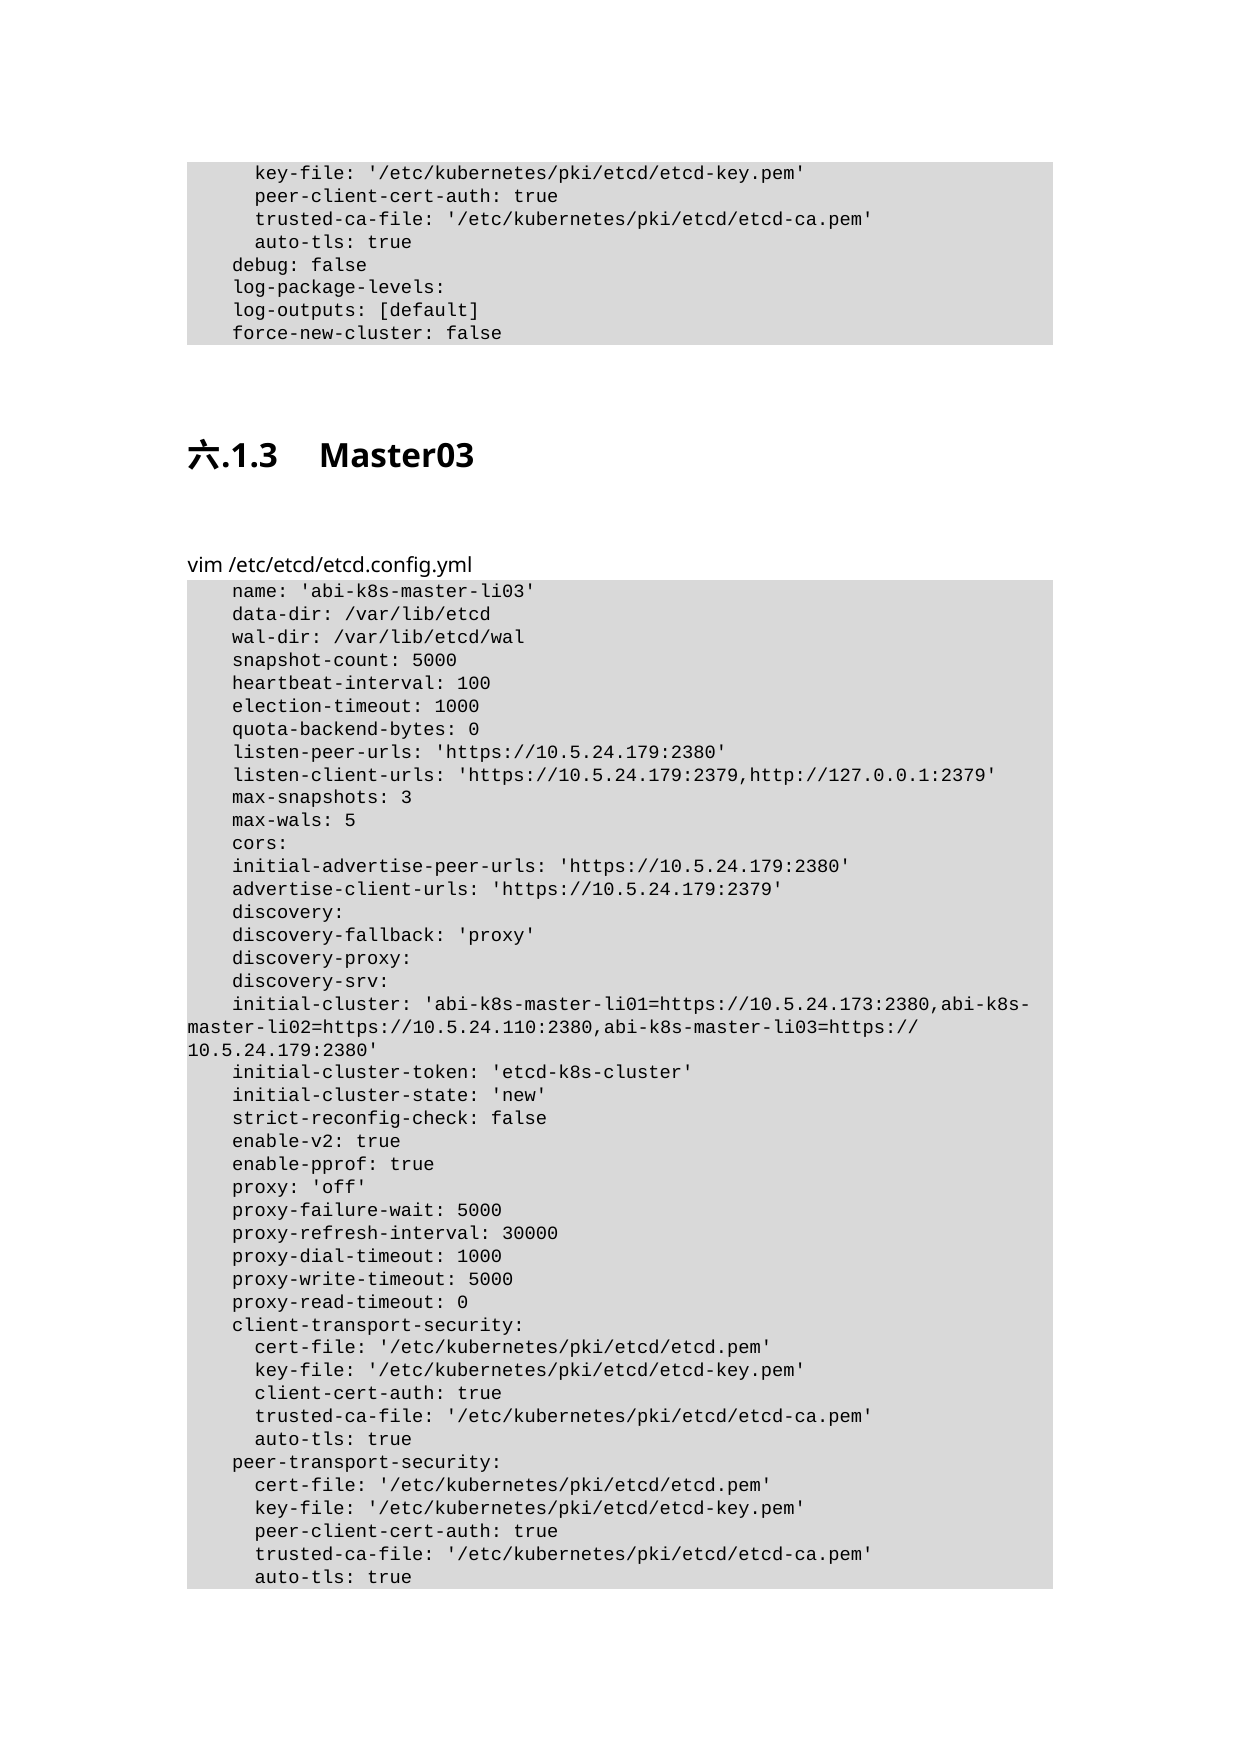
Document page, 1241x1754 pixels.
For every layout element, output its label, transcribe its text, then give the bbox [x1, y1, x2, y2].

text discovery-srv: [187, 970, 1053, 993]
text proxy-failure-wait: 5000 [187, 1199, 1053, 1222]
text listen-peer-urls: 'https://10.5.24.179:2380' [187, 741, 1053, 764]
text heartbeat-interval: 100 [187, 672, 1053, 695]
text client-transport-security: [187, 1314, 1053, 1337]
text log-package-levels: [187, 277, 1053, 299]
text vim /etc/etcd/etcd.config.yml [187, 548, 1053, 580]
text proxy: 'off' [187, 1176, 1053, 1199]
text key-file: '/etc/kubernetes/pki/etcd/etcd-key.pem' [187, 162, 1053, 185]
text discovery-fallback: 'proxy' [187, 924, 1053, 947]
text peer-client-cert-auth: true [187, 185, 1053, 208]
text debug: false [187, 254, 1053, 277]
text discovery: [187, 901, 1053, 924]
text cert-file: '/etc/kubernetes/pki/etcd/etcd.pem' [187, 1474, 1053, 1497]
text discovery-proxy: [187, 947, 1053, 970]
text advertise-client-urls: 'https://10.5.24.179:2379' [187, 878, 1053, 901]
text proxy-refresh-interval: 30000 [187, 1222, 1053, 1245]
text listen-client-urls: 'https://10.5.24.179:2379,http://127.0.0.1:2379' [187, 764, 1053, 787]
text auto-tls: true [187, 1566, 1053, 1589]
text auto-tls: true [187, 1428, 1053, 1451]
text enable-pprof: true [187, 1153, 1053, 1176]
text election-timeout: 1000 [187, 695, 1053, 718]
text snapshot-count: 5000 [187, 649, 1053, 672]
text key-file: '/etc/kubernetes/pki/etcd/etcd-key.pem' [187, 1497, 1053, 1520]
text initial-cluster-state: 'new' [187, 1084, 1053, 1107]
text initial-cluster-token: 'etcd-k8s-cluster' [187, 1062, 1053, 1084]
text cert-file: '/etc/kubernetes/pki/etcd/etcd.pem' [187, 1337, 1053, 1359]
text peer-client-cert-auth: true [187, 1520, 1053, 1543]
text force-new-cluster: false [187, 322, 1053, 345]
text client-cert-auth: true [187, 1382, 1053, 1405]
text max-snapshots: 3 [187, 787, 1053, 809]
text proxy-write-timeout: 5000 [187, 1268, 1053, 1291]
text initial-advertise-peer-urls: 'https://10.5.24.179:2380' [187, 855, 1053, 878]
text enable-v2: true [187, 1130, 1053, 1153]
text auto-tls: true [187, 231, 1053, 254]
subtitle Master03 [187, 421, 1053, 486]
text cors: [187, 832, 1053, 855]
text proxy-read-timeout: 0 [187, 1291, 1053, 1314]
text trusted-ca-file: '/etc/kubernetes/pki/etcd/etcd-ca.pem' [187, 1405, 1053, 1428]
text key-file: '/etc/kubernetes/pki/etcd/etcd-key.pem' [187, 1359, 1053, 1382]
text peer-transport-security: [187, 1451, 1053, 1474]
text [187, 208, 1053, 231]
text initial-cluster: 'abi-k8s-master-li01=https://10.5.24.173:2380,abi-k8s-master-li02=https://10.5.24.110:2380,abi-k8s-master-li03=https://10.5.24.179:2380' [187, 993, 1053, 1062]
text quota-backend-bytes: 0 [187, 718, 1053, 741]
text trusted-ca-file: '/etc/kubernetes/pki/etcd/etcd-ca.pem' [187, 1543, 1053, 1566]
text wal-dir: /var/lib/etcd/wal [187, 626, 1053, 649]
text proxy-dial-timeout: 1000 [187, 1245, 1053, 1268]
text name: 'abi-k8s-master-li03' [187, 580, 1053, 603]
text data-dir: /var/lib/etcd [187, 603, 1053, 626]
text strict-reconfig-check: false [187, 1107, 1053, 1130]
text log-outputs: [default] [187, 299, 1053, 322]
text max-wals: 5 [187, 809, 1053, 832]
